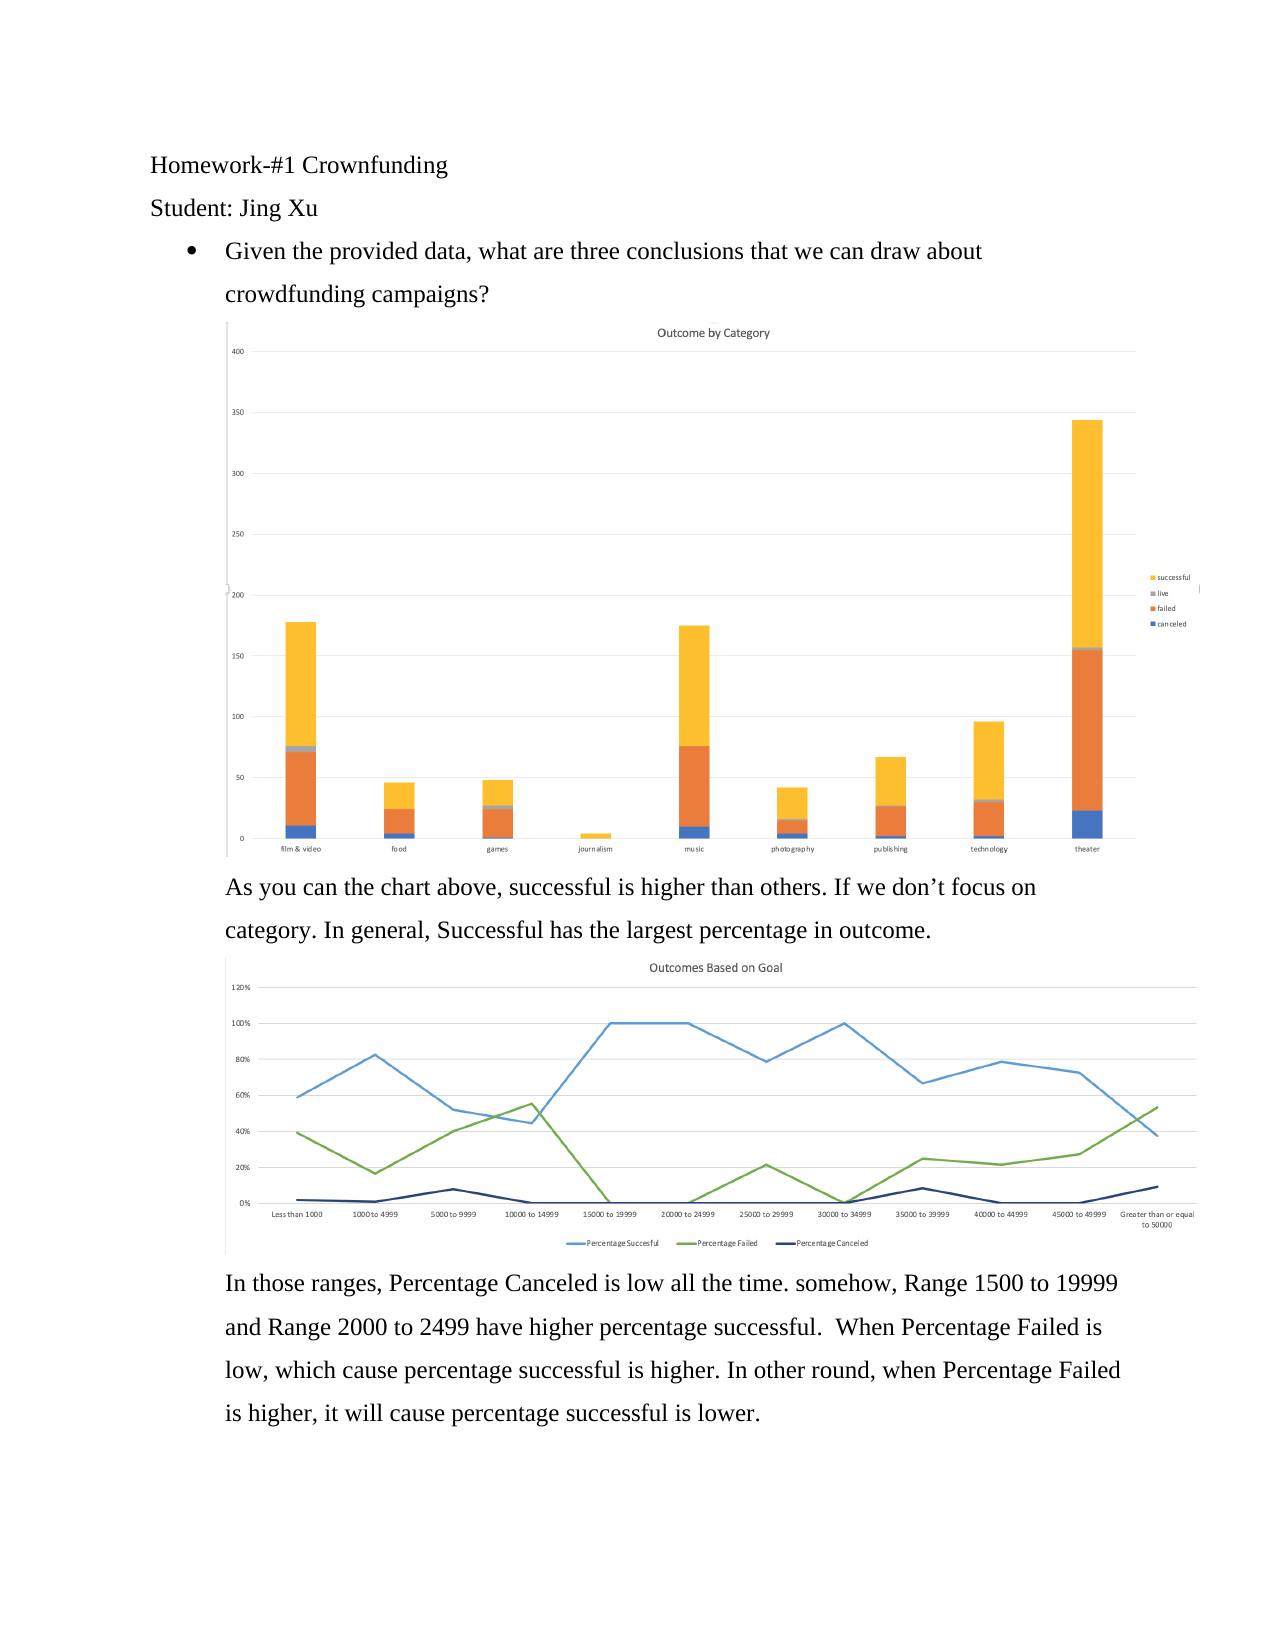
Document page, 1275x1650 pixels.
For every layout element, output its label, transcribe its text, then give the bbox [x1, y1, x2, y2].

list As you can the chart above, successful is higher than others. If we don’t focus on category. In general, Successful has the largest percentage in outcome. [225, 872, 1125, 943]
list Given the provided data, what are three conclusions that we can draw about crowdfunding campaigns? [187, 236, 1125, 308]
text Homework-#1 Crownfunding [150, 150, 1125, 179]
text Student: Jing Xu [150, 193, 1125, 222]
picture [225, 957, 1200, 1254]
picture [225, 322, 1200, 857]
list In those ranges, Percentage Canceled is low all the time. somehow, Range 1500 to 19999 and Range 2000 to 2499 have higher percentage successful. When Percentage Failed is low, which cause percentage successful is higher. In other round, when Percentage Failed is higher, it will cause percentage successful is lower. [225, 1268, 1125, 1427]
